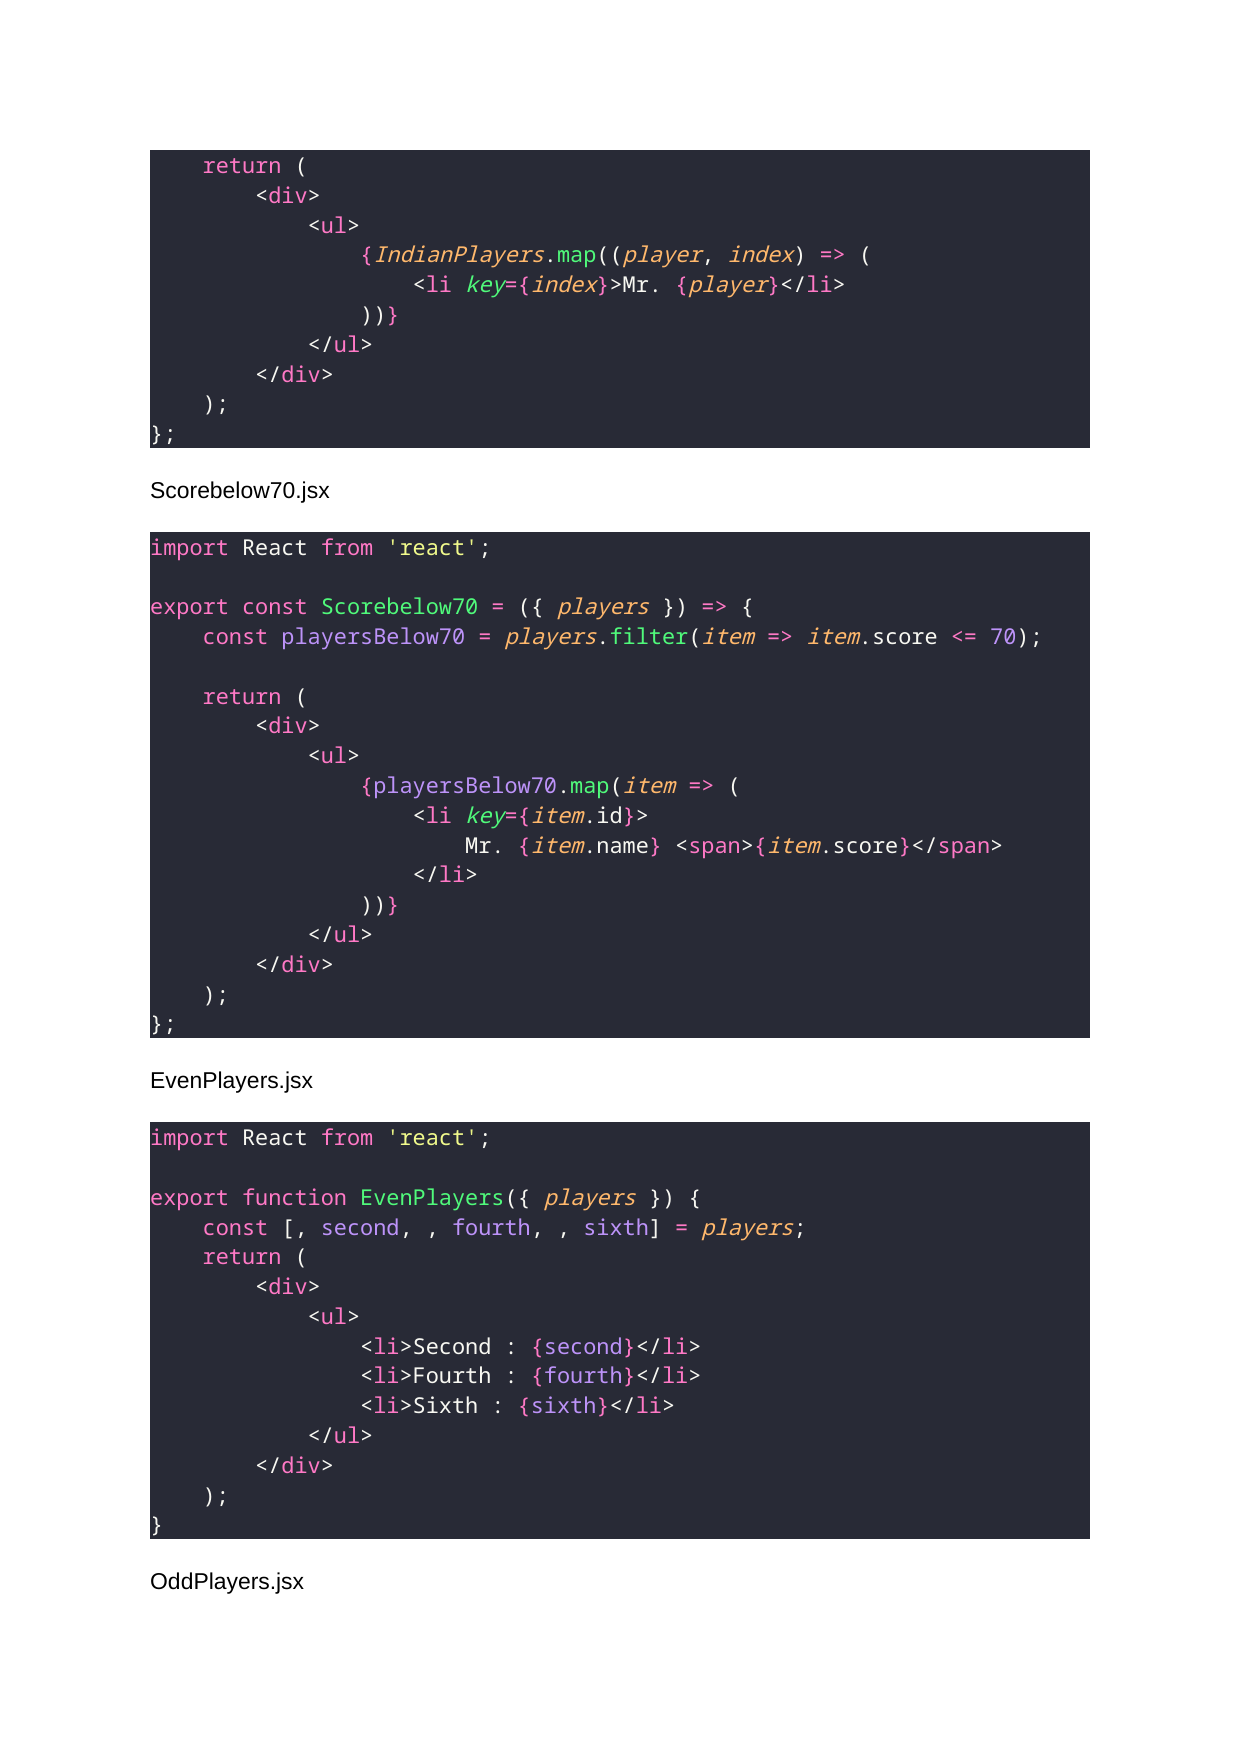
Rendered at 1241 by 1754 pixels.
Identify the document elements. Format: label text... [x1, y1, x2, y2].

text </li> [150, 859, 1090, 889]
text <div> [150, 180, 1090, 209]
text ); [150, 388, 1090, 418]
text Mr. {item.name} <span>{item.score}</span> [150, 830, 1090, 859]
text {playersBelow70.map(item => ( [150, 770, 1090, 800]
text ))} [150, 889, 1090, 919]
text <li>Sixth : {sixth}</li> [150, 1390, 1090, 1420]
text Scorebelow70.jsx [150, 477, 1090, 503]
text ))} [150, 299, 1090, 329]
text </ul> [150, 919, 1090, 949]
text </ul> [150, 329, 1090, 358]
text <li key={item.id}> [150, 800, 1090, 830]
text return ( [150, 681, 1090, 711]
text import React from 'react'; [150, 1122, 1090, 1152]
text const [, second, , fourth, , sixth] = players; [150, 1211, 1090, 1241]
text <li>Fourth : {fourth}</li> [150, 1360, 1090, 1390]
text </div> [150, 949, 1090, 979]
text <ul> [150, 1301, 1090, 1331]
text const playersBelow70 = players.filter(item => item.score <= 70); [150, 621, 1090, 651]
text return ( [150, 1241, 1090, 1271]
text <li>Second : {second}</li> [150, 1331, 1090, 1360]
text <ul> [150, 740, 1090, 770]
text </div> [150, 358, 1090, 388]
text OddPlayers.jsx [150, 1568, 1090, 1594]
text export const Scorebelow70 = ({ players }) => { [150, 591, 1090, 621]
text <ul> [150, 209, 1090, 239]
text ); [150, 1479, 1090, 1509]
text }; [150, 1008, 1090, 1038]
text <div> [150, 711, 1090, 740]
text {IndianPlayers.map((player, index) => ( [150, 239, 1090, 269]
text </div> [150, 1450, 1090, 1479]
text import React from 'react'; [150, 532, 1090, 562]
text return ( [150, 150, 1090, 180]
text <div> [150, 1271, 1090, 1301]
text </ul> [150, 1420, 1090, 1450]
text <li key={index}>Mr. {player}</li> [150, 269, 1090, 299]
text }; [150, 418, 1090, 448]
text export function EvenPlayers({ players }) { [150, 1182, 1090, 1211]
text } [150, 1509, 1090, 1539]
text EvenPlayers.jsx [150, 1067, 1090, 1093]
text ); [150, 979, 1090, 1008]
